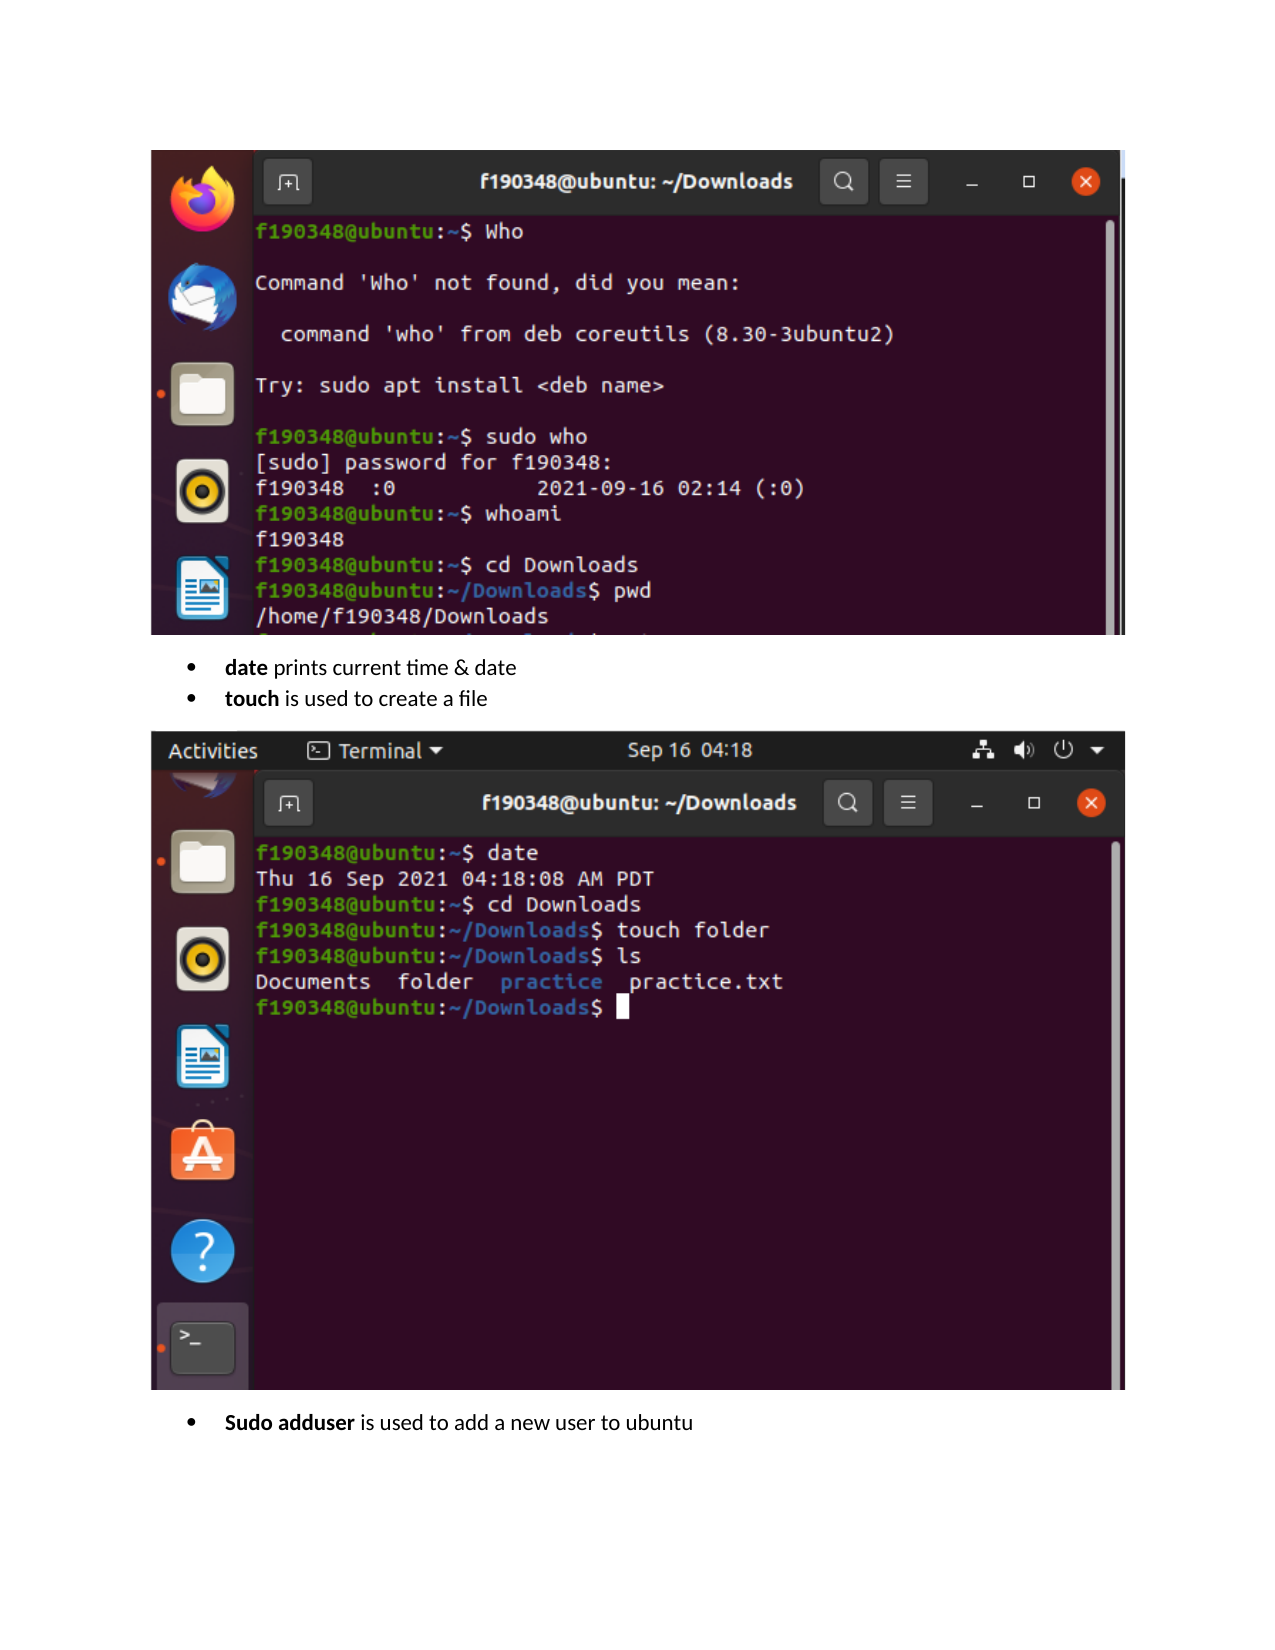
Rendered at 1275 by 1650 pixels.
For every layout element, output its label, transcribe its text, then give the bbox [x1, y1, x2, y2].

picture [150, 150, 1125, 635]
list date prints current time & date [187, 653, 1125, 682]
list touch is used to create a file [187, 684, 1125, 712]
picture [150, 730, 1125, 1390]
list Sudo adduser is used to add a new user to ubuntu [187, 1408, 1125, 1437]
